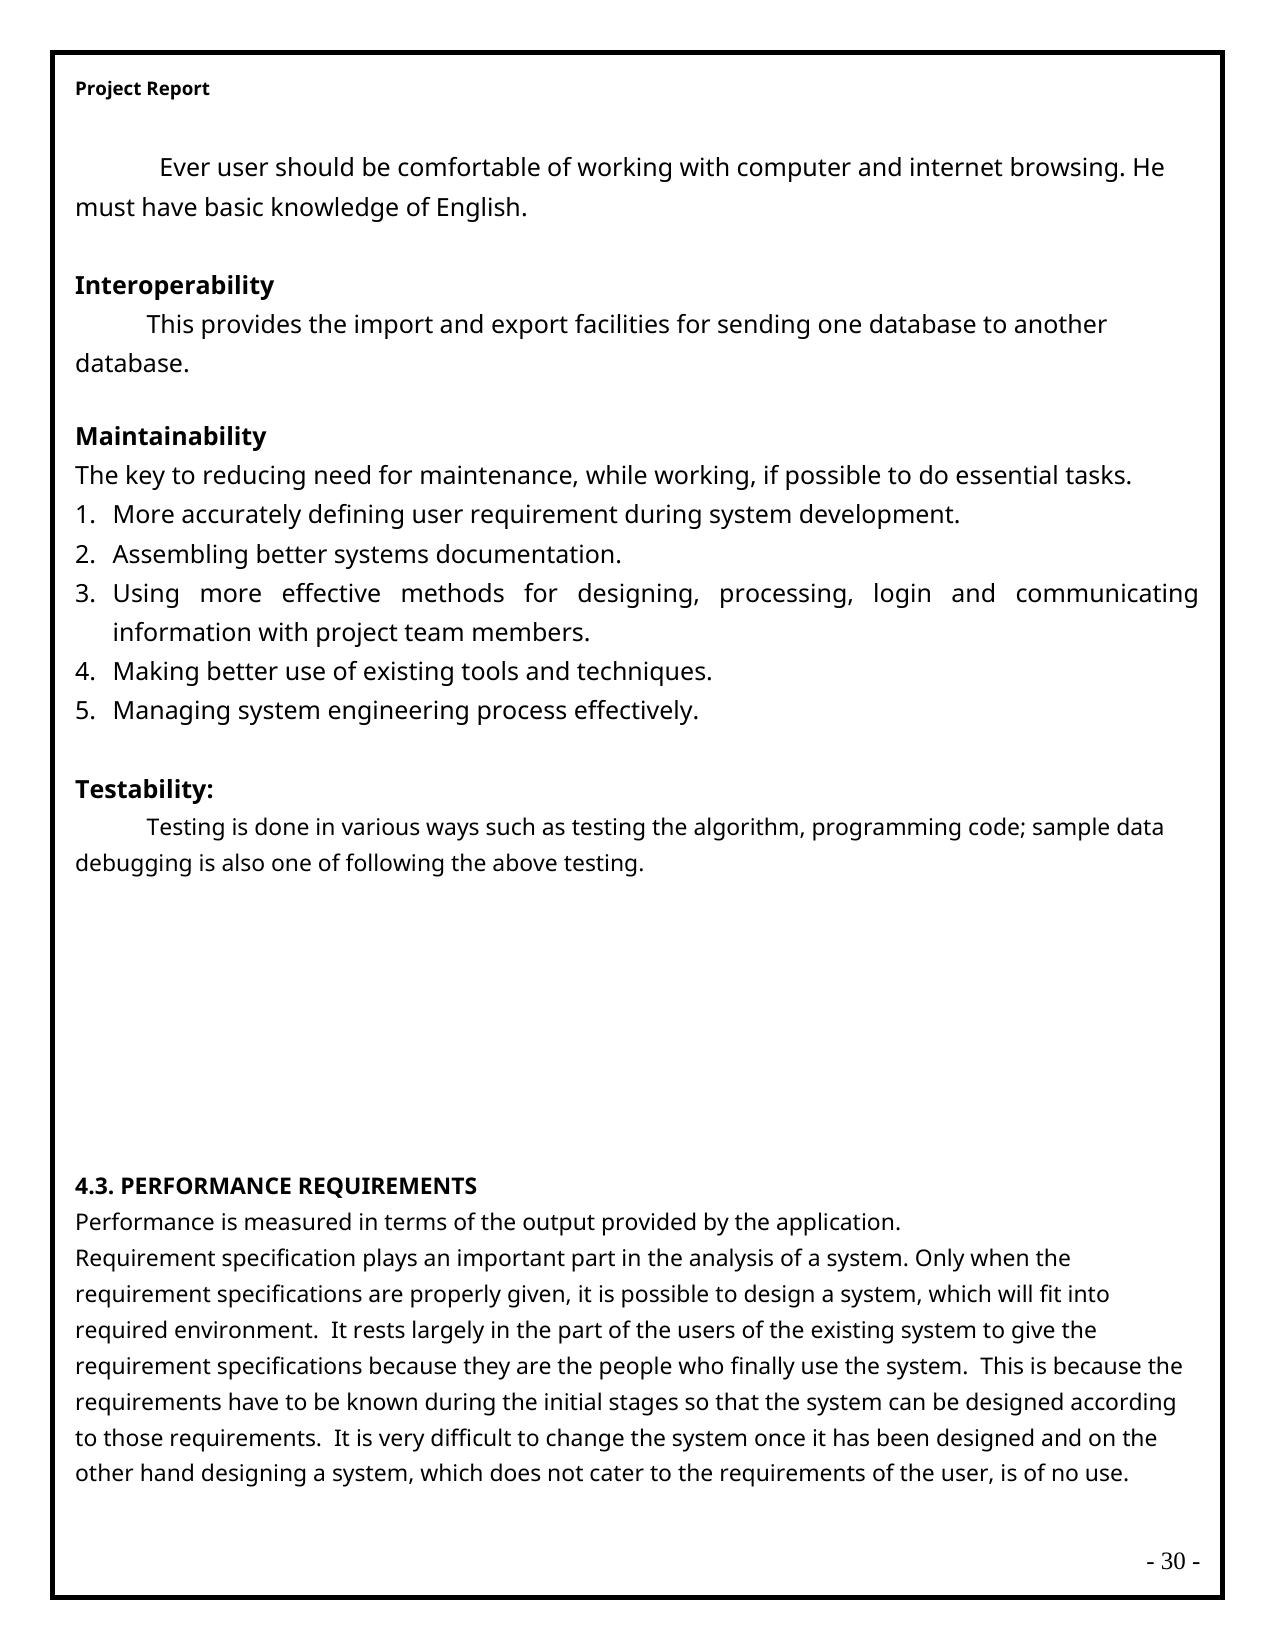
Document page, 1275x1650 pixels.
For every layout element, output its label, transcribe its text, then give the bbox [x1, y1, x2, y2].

text Ever user should be comfortable of working with computer and internet browsing. He must have basic knowledge of English. [75, 150, 1200, 223]
list Making better use of existing tools and techniques. [75, 654, 1200, 688]
text The key to reducing need for maintenance, while working, if possible to do essential tasks. [75, 458, 1200, 492]
text Performance is measured in terms of the output provided by the application. [75, 1206, 1200, 1237]
list Managing system engineering process effectively. [75, 693, 1200, 727]
list Using more effective methods for designing, processing, login and communicating information with project team members. [75, 576, 1200, 649]
text Testability: [75, 771, 1200, 805]
text Requirement specification plays an important part in the analysis of a system. Only when the requirement specifications are properly given, it is possible to design a system, which will fit into required environment. It rests largely in the part of the users of the existing system to give the requirement specifications because they are the people who finally use the system. This is because the requirements have to be known during the initial stages so that the system can be designed according to those requirements. It is very difficult to change the system once it has been designed and on the other hand designing a system, which does not cater to the requirements of the user, is of no use. [75, 1242, 1200, 1489]
text Interoperability [75, 267, 1200, 302]
text 4.3. PERFORMANCE REQUIREMENTS [75, 1170, 1200, 1201]
text Testing is done in various ways such as testing the algorithm, programming code; sample data debugging is also one of following the above testing. [75, 811, 1200, 878]
list More accurately defining user requirement during system development. [75, 497, 1200, 531]
text This provides the import and export facilities for sending one database to another database. [75, 307, 1200, 380]
text Maintainability [75, 419, 1200, 453]
list Assembling better systems documentation. [75, 536, 1200, 570]
